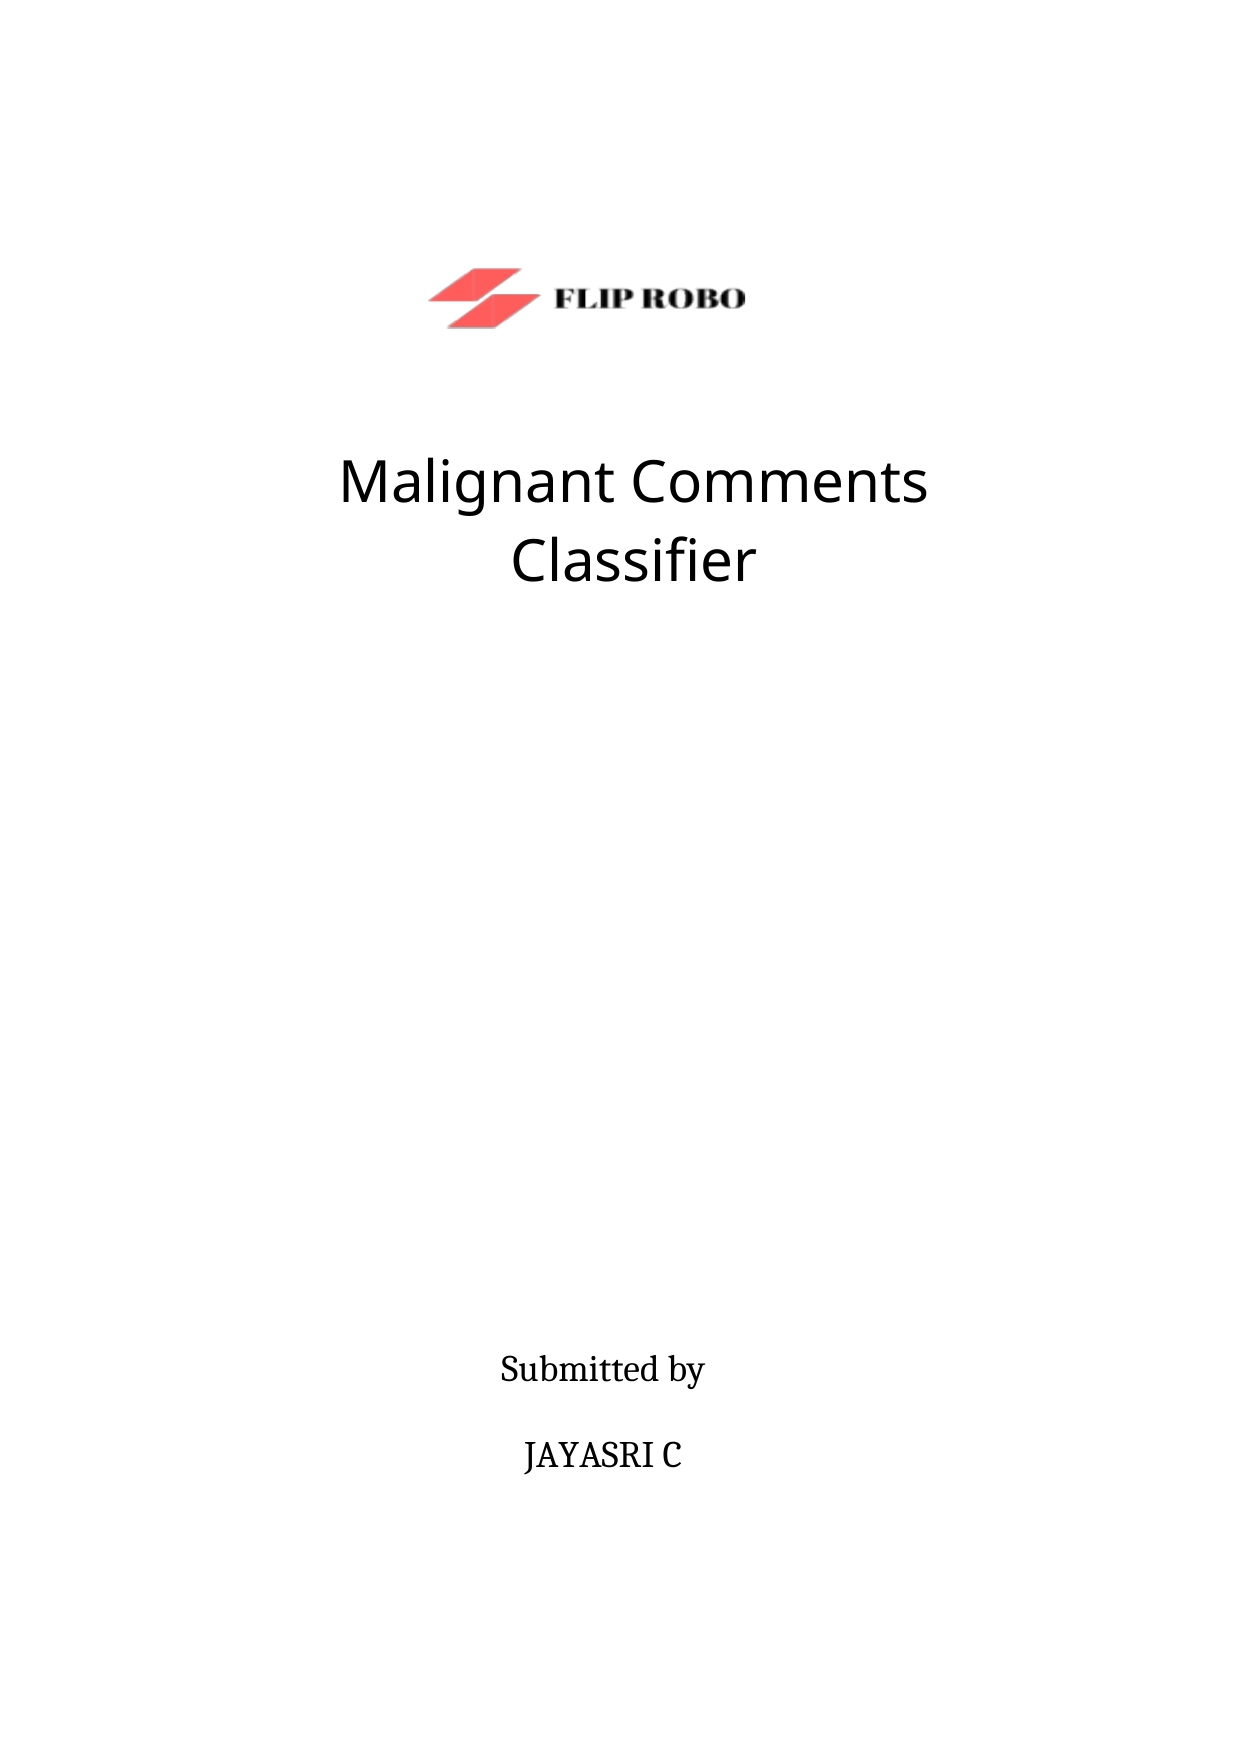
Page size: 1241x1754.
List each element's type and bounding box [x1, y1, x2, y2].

picture [427, 268, 746, 329]
